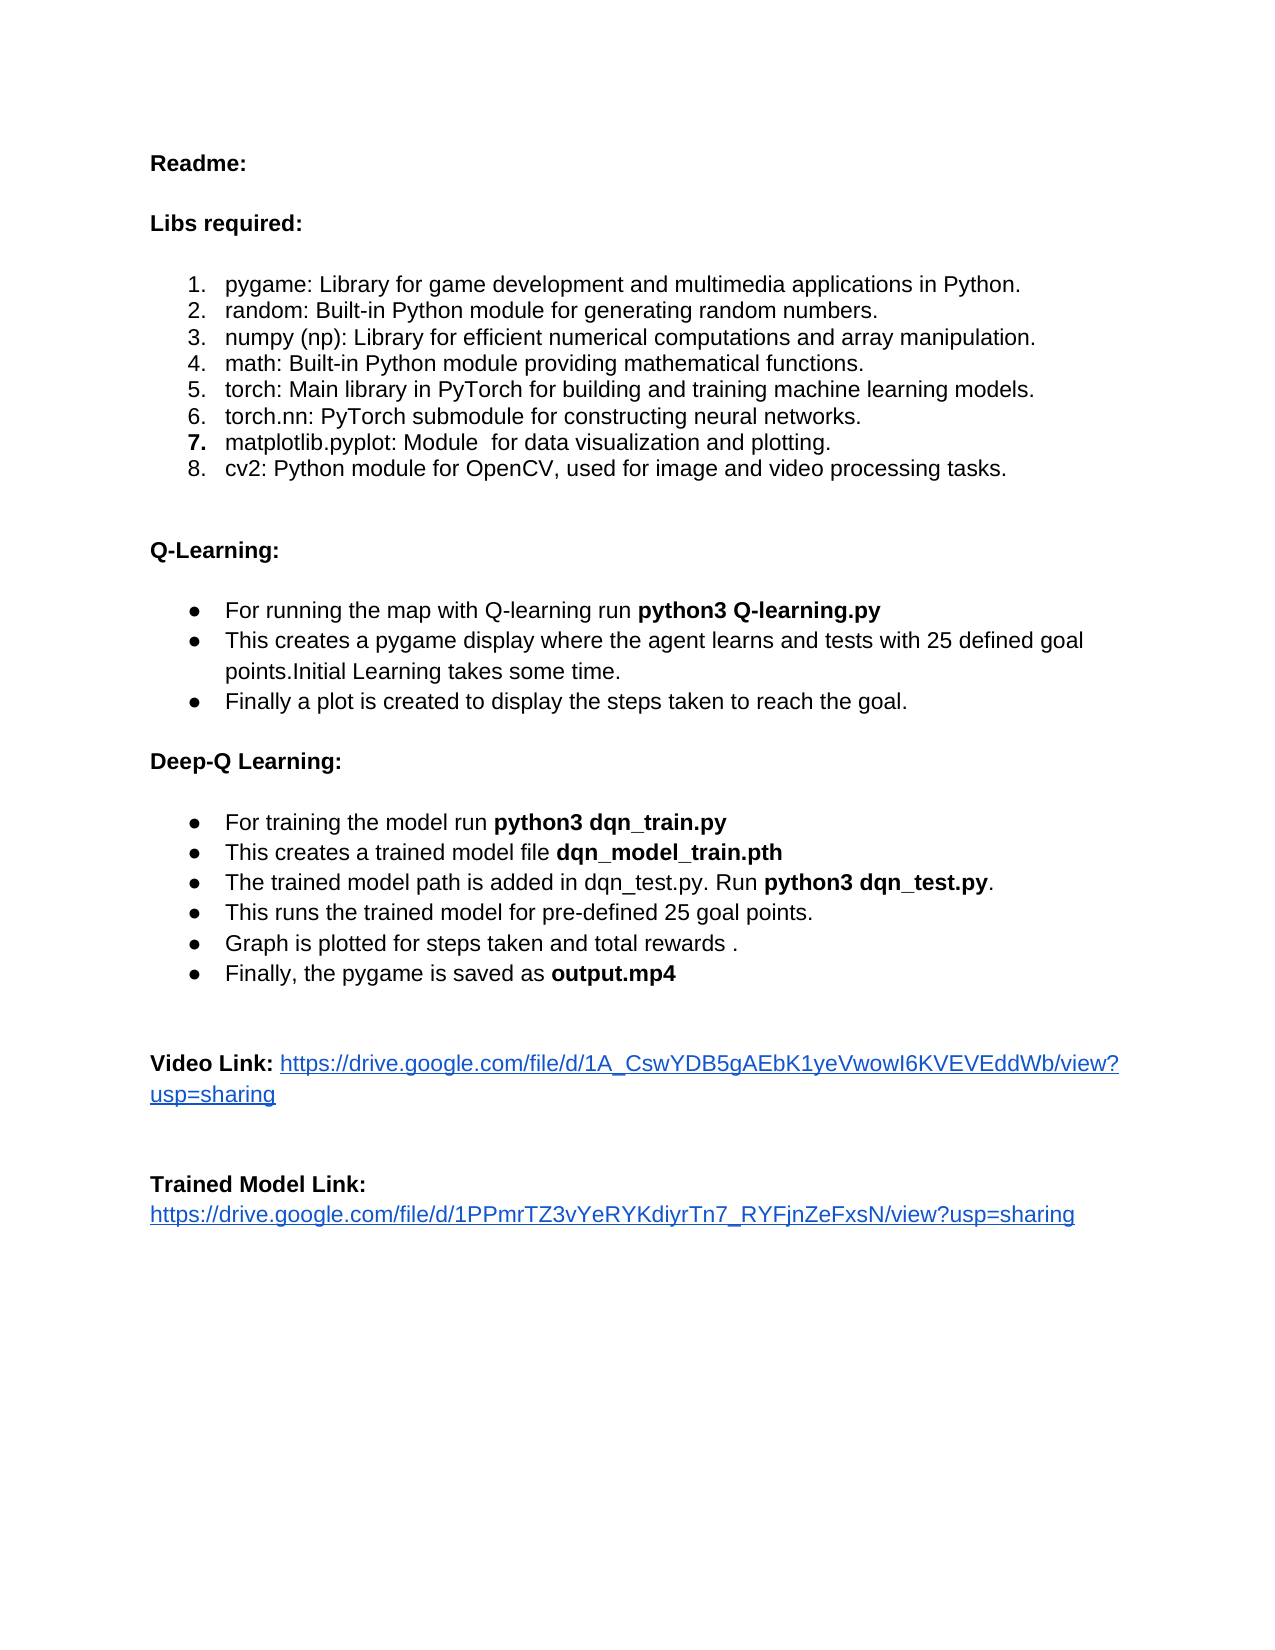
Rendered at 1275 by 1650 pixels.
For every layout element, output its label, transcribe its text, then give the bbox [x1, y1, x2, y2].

text Trained Model Link: [150, 1171, 1125, 1198]
list Finally, the pygame is saved as output.mp4 [187, 960, 1125, 986]
list Graph is plotted for steps taken and total rewards . [187, 929, 1125, 956]
text https://drive.google.com/file/d/1PPmrTZ3vYeRYKdiyrTn7_RYFjnZeFxsN/view?usp=sharing [150, 1201, 1125, 1228]
list The trained model path is added in dqn_test.py. Run python3 dqn_test.py. [187, 869, 1125, 896]
text Readme: [150, 150, 1125, 176]
list For running the map with Q-learning run python3 Q-learning.py [187, 597, 1125, 624]
list torch.nn: PyTorch submodule for constructing neural networks. [187, 403, 1125, 429]
text Q-Learning: [150, 537, 1125, 563]
list This creates a pygame display where the agent learns and tests with 25 defined goal points.Initial Learning takes some time. [187, 627, 1125, 684]
list This runs the trained model for pre-defined 25 goal points. [187, 899, 1125, 926]
list Finally a plot is created to display the steps taken to reach the goal. [187, 688, 1125, 714]
list matplotlib.pyplot: Module for data visualization and plotting. [187, 429, 1125, 455]
list cv2: Python module for OpenCV, used for image and video processing tasks. [187, 455, 1125, 482]
list For training the model run python3 dqn_train.py [187, 809, 1125, 835]
text Video Link: https://drive.google.com/file/d/1A_CswYDB5gAEbK1yeVwowI6KVEVEddWb/view?usp=sharing [150, 1050, 1125, 1107]
list torch: Main library in PyTorch for building and training machine learning models. [187, 376, 1125, 403]
text Libs required: [150, 210, 1125, 237]
list pygame: Library for game development and multimedia applications in Python. [187, 271, 1125, 297]
list This creates a trained model file dqn_model_train.pth [187, 839, 1125, 865]
list random: Built-in Python module for generating random numbers. [187, 297, 1125, 323]
text Deep-Q Learning: [150, 748, 1125, 775]
list math: Built-in Python module providing mathematical functions. [187, 350, 1125, 376]
list numpy (np): Library for efficient numerical computations and array manipulation. [187, 323, 1125, 350]
